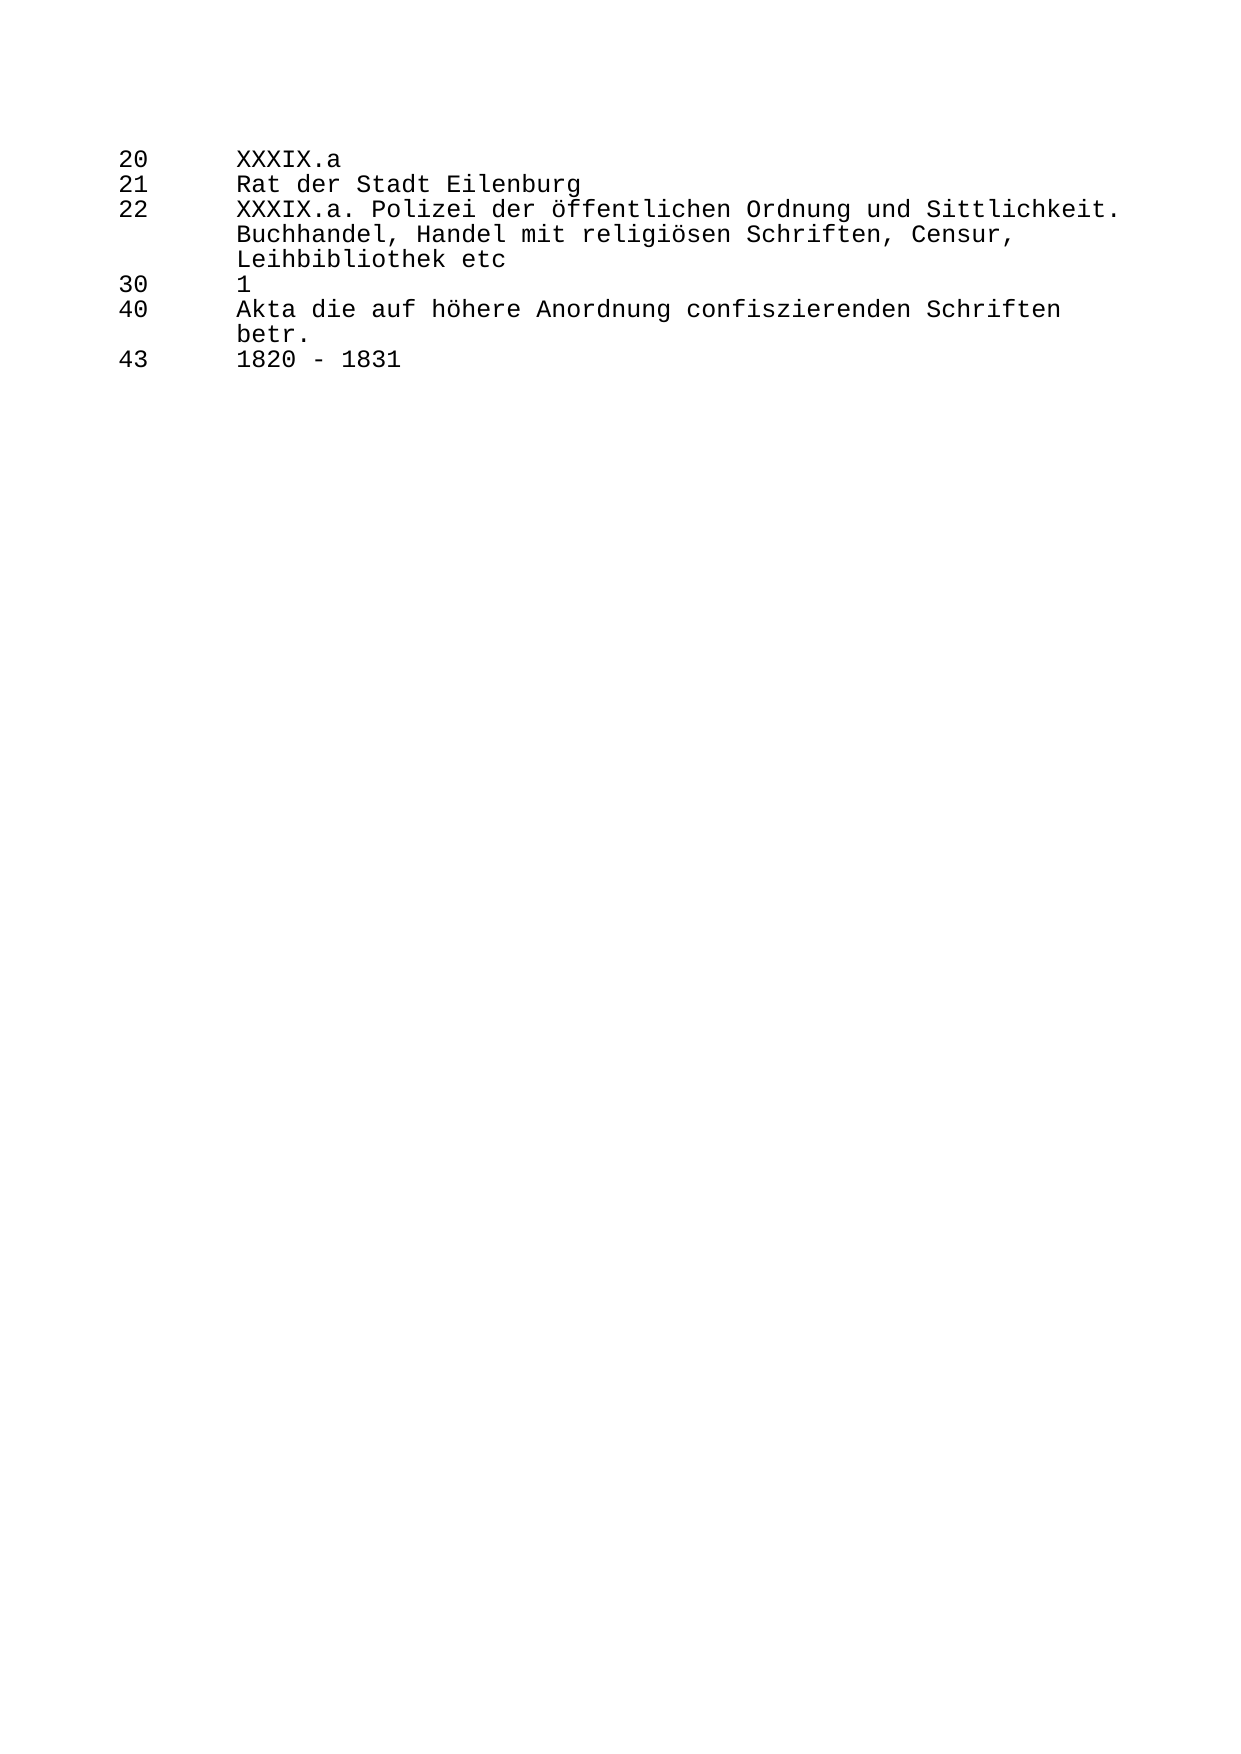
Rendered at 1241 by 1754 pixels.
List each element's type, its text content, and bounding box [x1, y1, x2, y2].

text 30 1 [118, 273, 1122, 298]
text 22 XXXIX.a. Polizei der öffentlichen Ordnung und Sittlichkeit. Buchhandel, Handel mit religiösen Schriften, Censur, Leihbibliothek etc [118, 198, 1122, 273]
text 20 XXXIX.a [118, 148, 1122, 173]
text 40 Akta die auf höhere Anordnung s[2{confiszierende}n 1{Schrift}]sen betr. [118, 298, 1122, 348]
text 21 Rat der Stadt Eilenburg [118, 173, 1122, 198]
text 43 1820 - 1831 [118, 348, 1122, 373]
